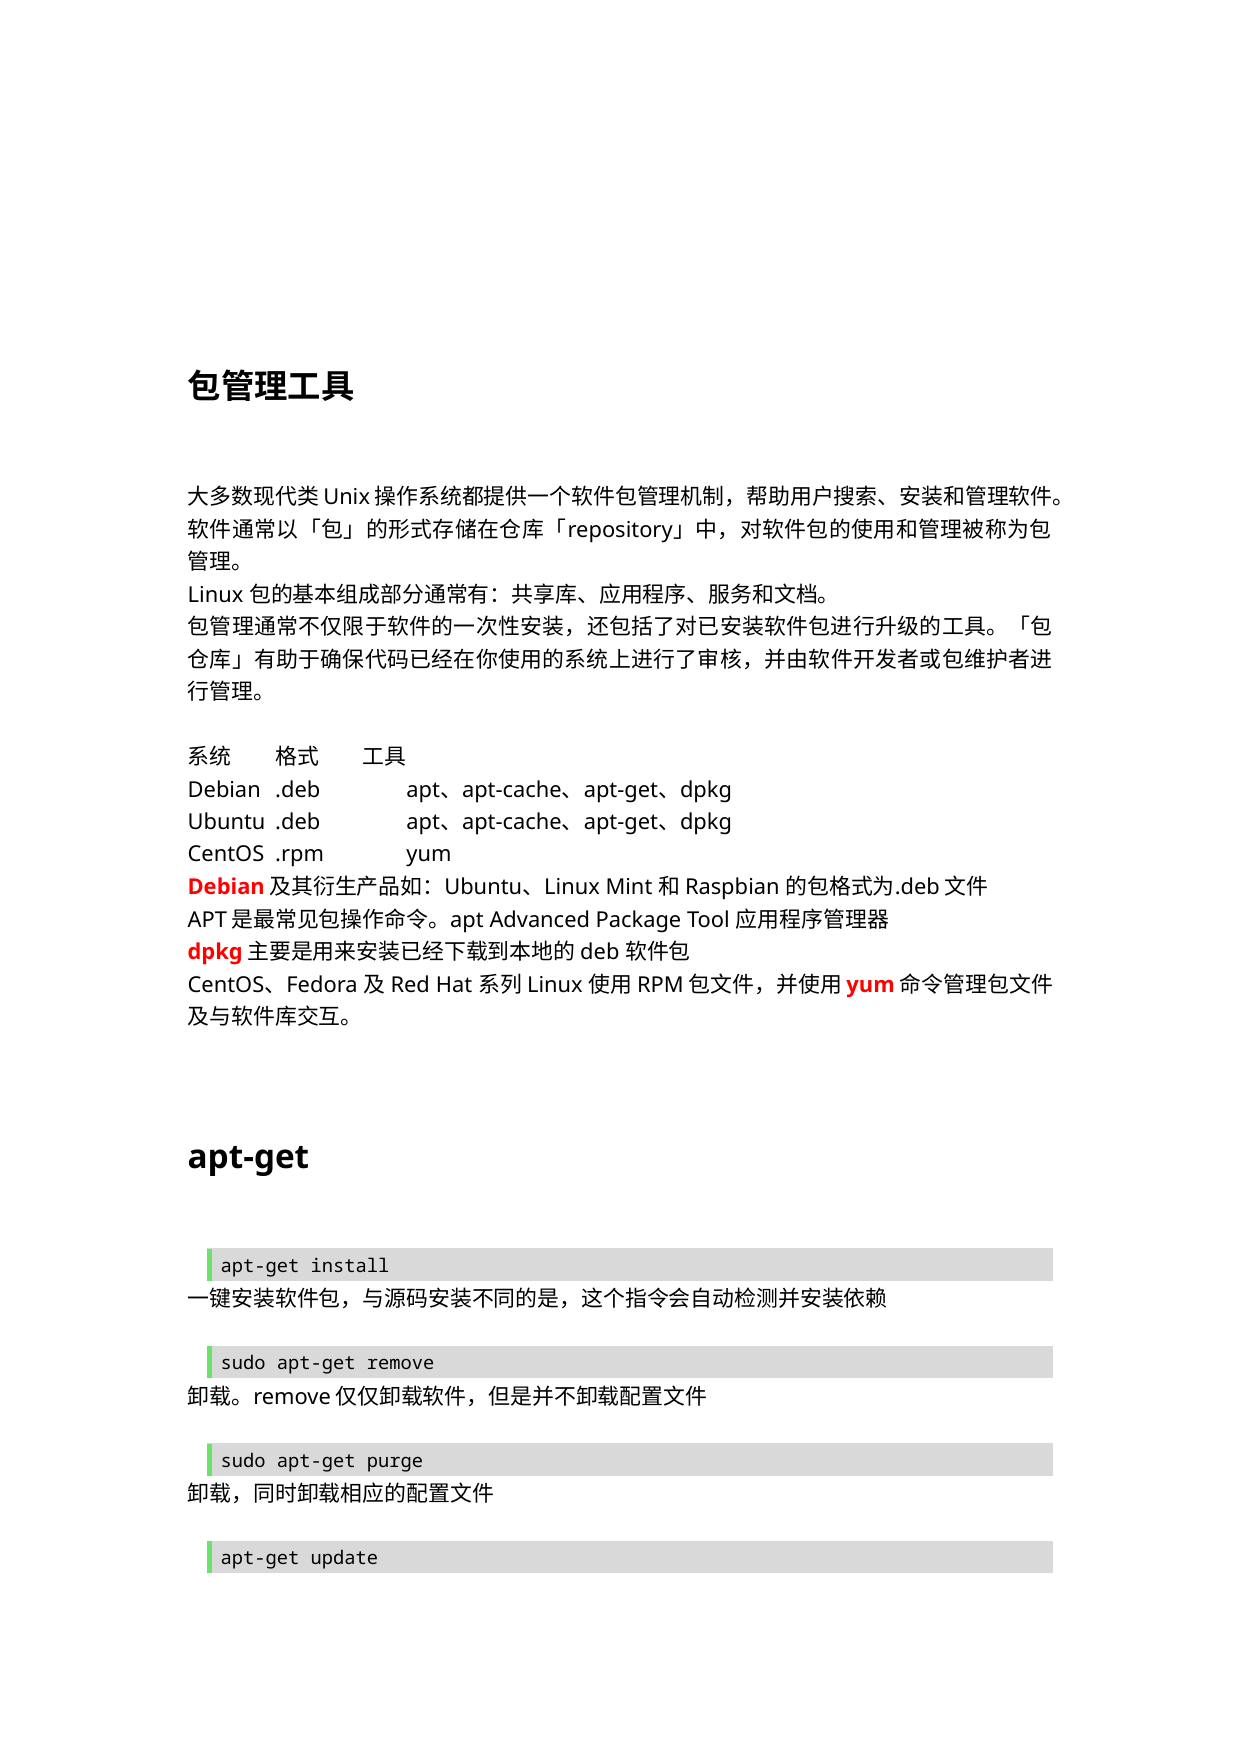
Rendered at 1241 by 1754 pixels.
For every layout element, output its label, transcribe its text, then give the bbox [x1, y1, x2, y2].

text apt-get update [212, 1541, 1053, 1573]
text CentOS .rpm yum [187, 836, 1053, 869]
text 一键安装软件包，与源码安装不同的是，这个指令会自动检测并安装依赖 [187, 1281, 1053, 1313]
text Debian及其衍生产品如：Ubuntu、Linux Mint 和 Raspbian 的包格式为.deb文件 [187, 869, 1053, 901]
text 大多数现代类Unix操作系统都提供一个软件包管理机制，帮助用户搜索、安装和管理软件。 [187, 479, 1053, 511]
text apt-get install [207, 1248, 1053, 1281]
text APT是最常见包操作命令。apt Advanced Package Tool 应用程序管理器 [187, 901, 1053, 934]
subtitle 包管理工具 [187, 352, 1053, 417]
text sudo apt-get remove [212, 1346, 1053, 1378]
text Debian .deb apt、apt-cache、apt-get、dpkg [187, 771, 1053, 804]
text Ubuntu .deb apt、apt-cache、apt-get、dpkg [187, 804, 1053, 836]
text dpkg主要是用来安装已经下载到本地的 deb 软件包 [187, 934, 1053, 966]
text 软件通常以「包」的形式存储在仓库「repository」中，对软件包的使用和管理被称为包管理。 [187, 511, 1053, 576]
text 卸载。remove仅仅卸载软件，但是并不卸载配置文件 [187, 1378, 1053, 1411]
text 包管理通常不仅限于软件的一次性安装，还包括了对已安装软件包进行升级的工具。「包仓库」有助于确保代码已经在你使用的系统上进行了审核，并由软件开发者或包维护者进行管理。 [187, 609, 1053, 706]
text CentOS、Fedora 及 Red Hat 系列 Linux 使用RPM包文件，并使用yum命令管理包文件及与软件库交互。 [187, 966, 1053, 1031]
text 系统 格式 工具 [187, 739, 1053, 771]
text Linux 包的基本组成部分通常有：共享库、应用程序、服务和文档。 [187, 576, 1053, 609]
text sudo apt-get purge [207, 1443, 1053, 1476]
subtitle apt-get [187, 1123, 1053, 1188]
text 卸载，同时卸载相应的配置文件 [187, 1476, 1053, 1508]
